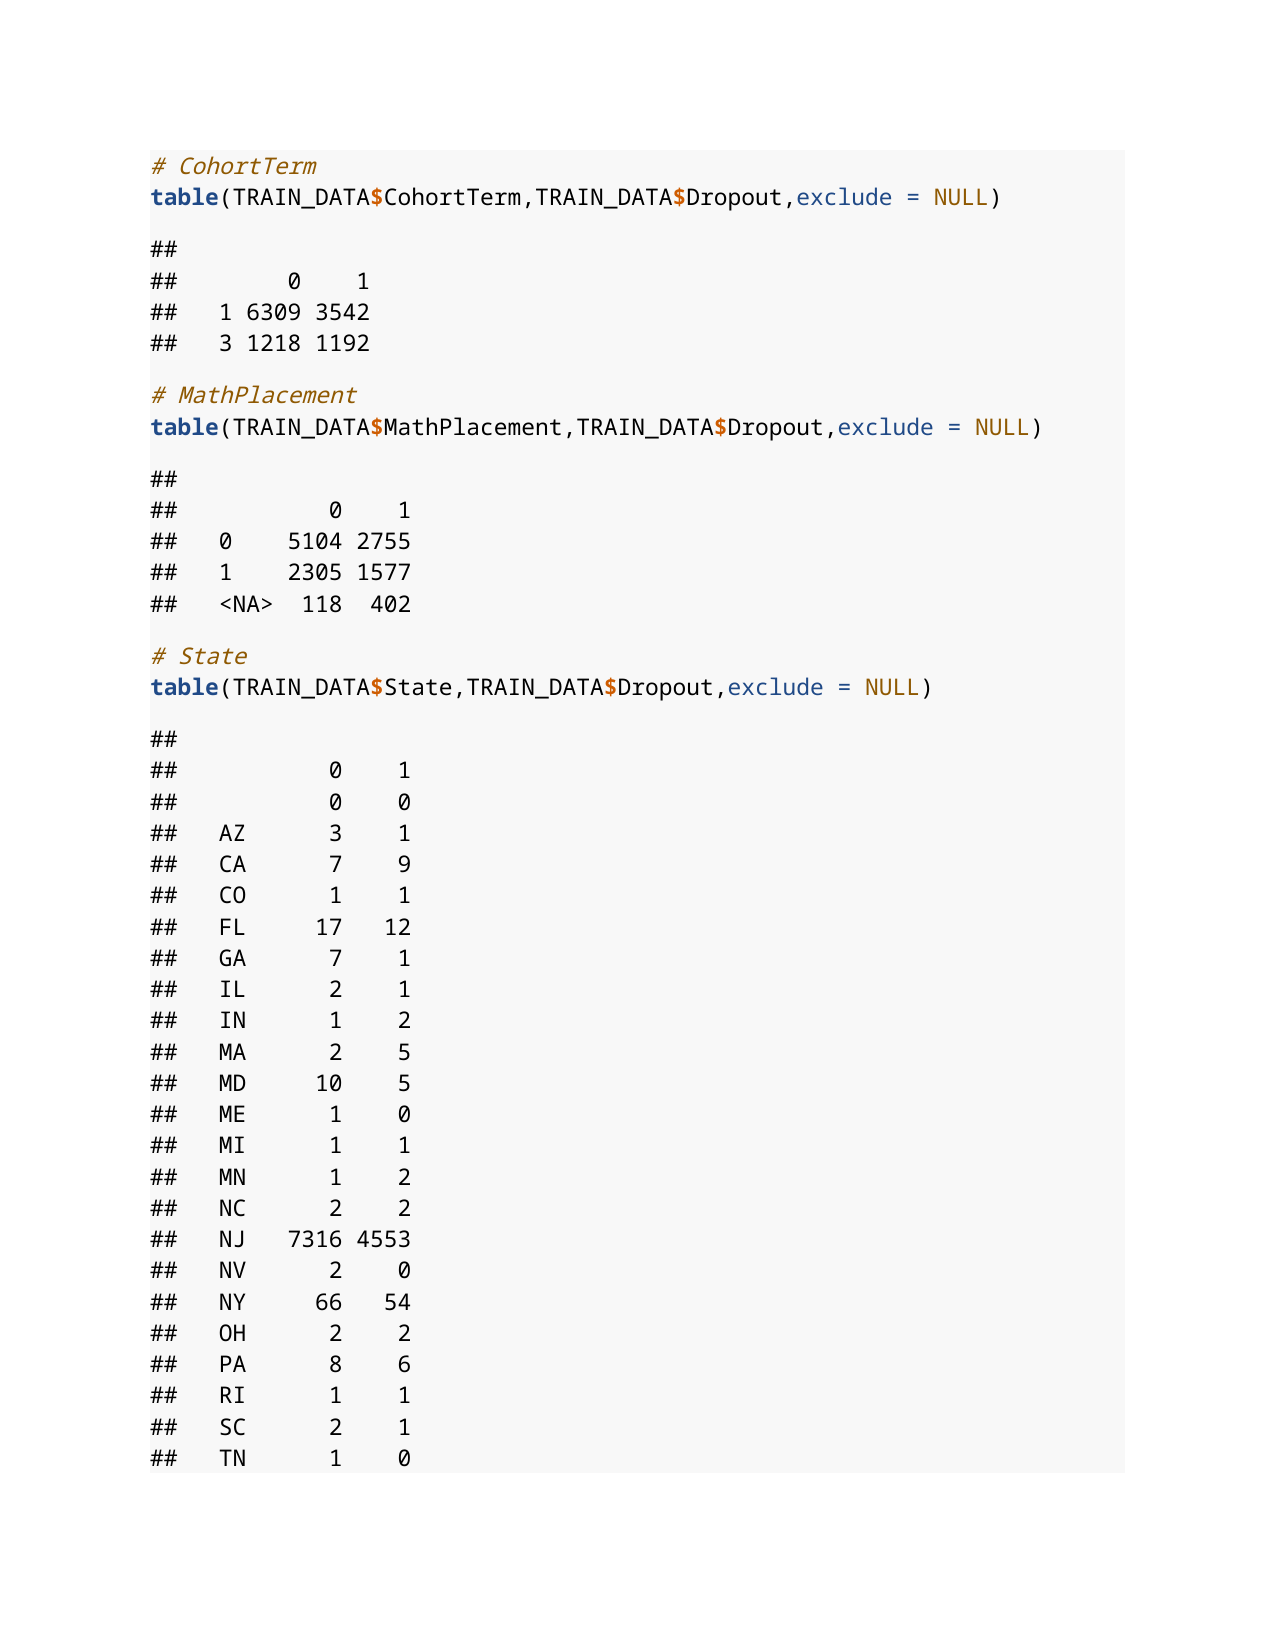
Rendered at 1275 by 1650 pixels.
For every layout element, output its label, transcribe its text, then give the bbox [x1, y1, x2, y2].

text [150, 723, 1125, 1473]
text ## ## 0 1 ## 0 5104 2755 ## 1 2305 1577 ## <NA> 118 402 [150, 462, 1125, 619]
text # CohortTerm table(TRAIN_DATA$CohortTerm,TRAIN_DATA$Dropout,exclude = NULL) [315, 150, 1125, 212]
text # MathPlacement table(TRAIN_DATA$MathPlacement,TRAIN_DATA$Dropout,exclude = NULL) [356, 379, 1125, 442]
text ## ## 0 1 ## 1 6309 3542 ## 3 1218 1192 [150, 233, 1125, 358]
text # State table(TRAIN_DATA$State,TRAIN_DATA$Dropout,exclude = NULL) [150, 639, 1125, 702]
